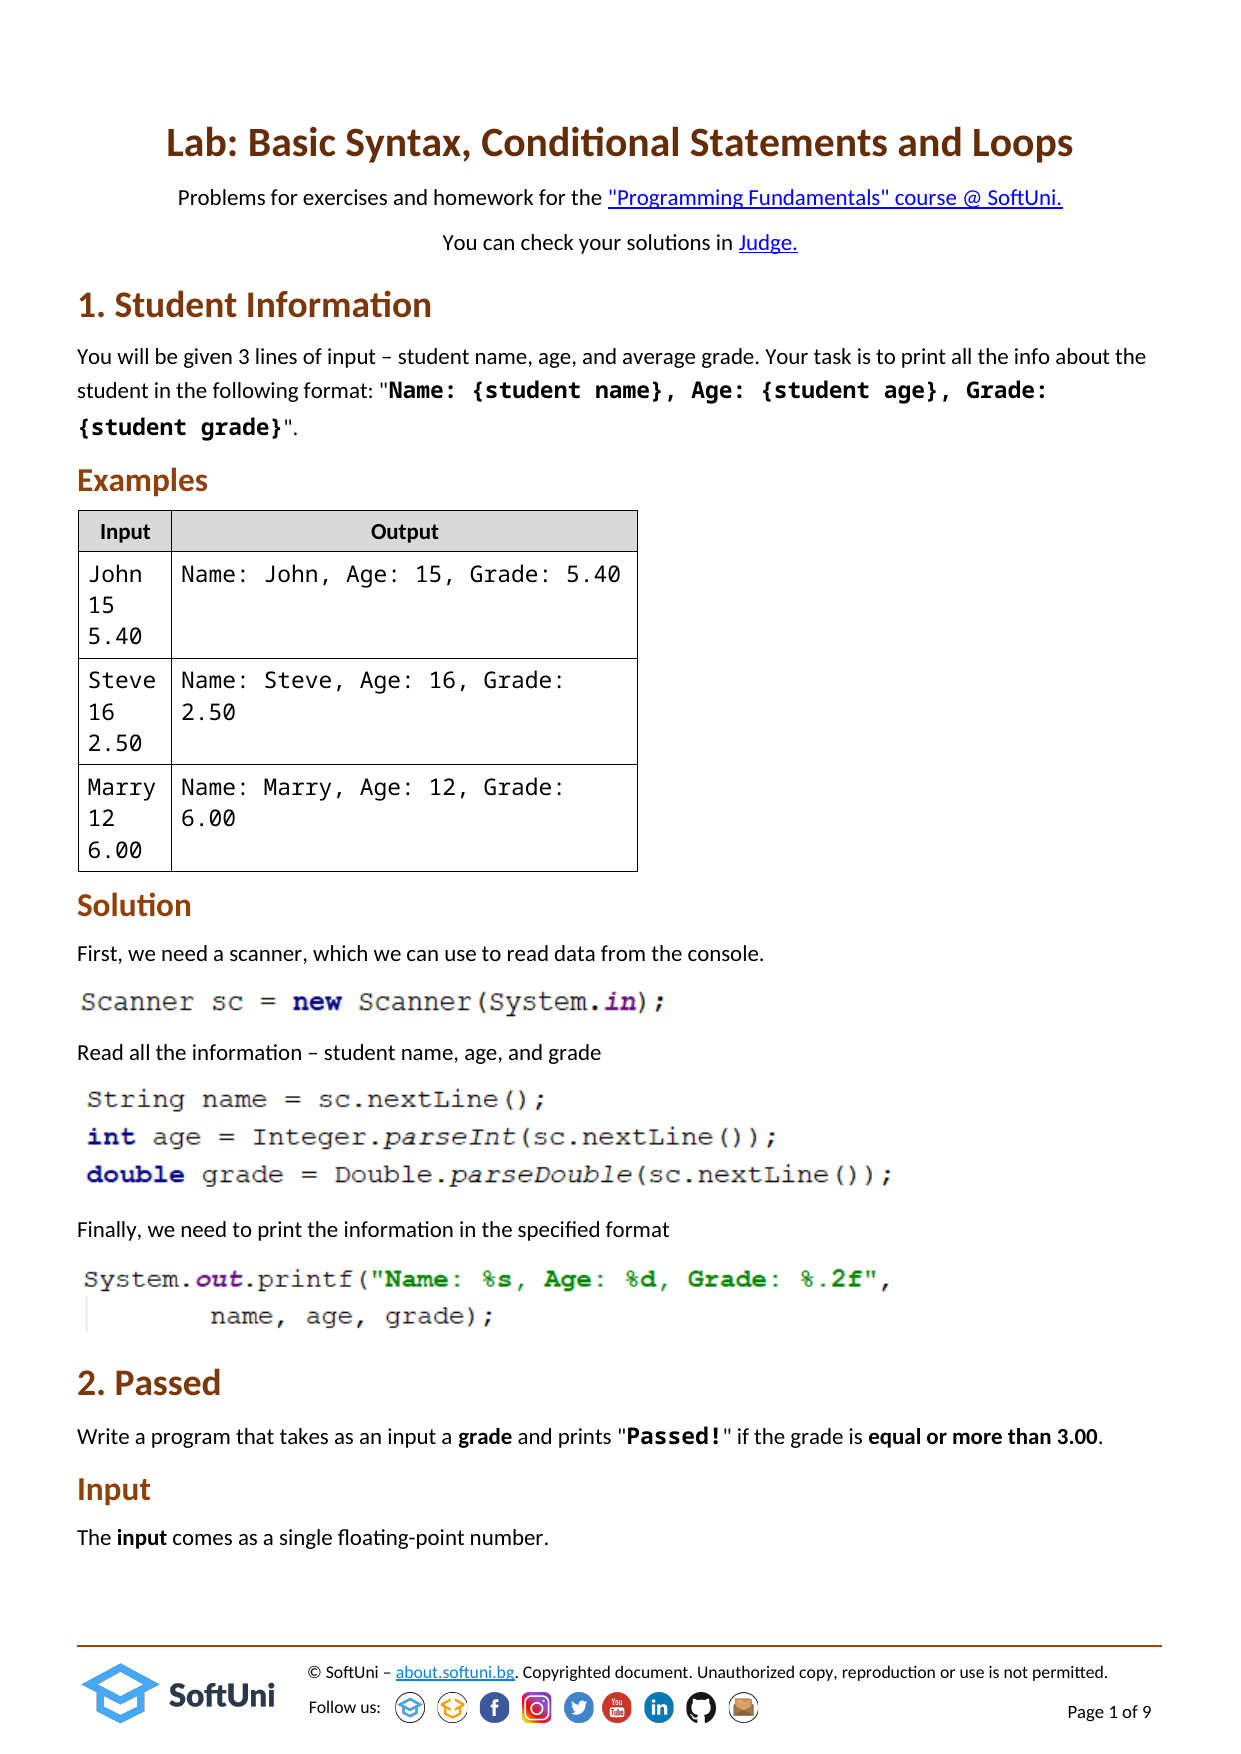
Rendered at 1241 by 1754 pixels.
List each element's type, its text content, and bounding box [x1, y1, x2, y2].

text Write a program that takes as an input a grade and prints "Passed!" if the grade is equal or more than 3.00. [77, 1420, 1163, 1451]
subtitle Student Information [77, 281, 1163, 327]
text Problems for exercises and homework for the "Programming Fundamentals" course @ SoftUni. [77, 183, 1163, 211]
subtitle Passed [77, 1359, 1163, 1404]
picture [75, 1658, 281, 1729]
table_header Input [79, 511, 171, 551]
subtitle Lab: Basic Syntax, Conditional Statements and Loops [77, 116, 1163, 167]
table_cell Name: Marry, Age: 12, Grade: 6.00 [172, 765, 637, 871]
picture [522, 1692, 552, 1723]
table_cell Steve 16 2.50 [79, 659, 171, 764]
picture [564, 1692, 594, 1723]
picture [728, 1692, 759, 1723]
picture [395, 1692, 425, 1723]
picture [665, 1714, 674, 1723]
text You will be given 3 lines of input – student name, age, and average grade. Your task is to print all the info about the student in the following format: "Name: {student name}, Age: {student age}, Grade: {student grade}". [77, 342, 1163, 442]
picture [665, 1692, 674, 1701]
text Finally, we need to print the information in the specified format [77, 1215, 1163, 1243]
text Read all the information – student name, age, and grade [77, 1038, 1163, 1066]
picture [644, 1692, 653, 1701]
picture [437, 1692, 468, 1723]
table_cell Name: John, Age: 15, Grade: 5.40 [172, 552, 637, 657]
text First, we need a scanner, which we can use to read data from the console. [77, 939, 1163, 967]
picture [658, 1705, 667, 1714]
picture [479, 1692, 510, 1723]
table_cell John 15 5.40 [79, 552, 171, 657]
picture [644, 1714, 653, 1723]
text You can check your solutions in Judge. [77, 228, 1163, 256]
table_cell Name: Steve, Age: 16, Grade: 2.50 [172, 659, 637, 764]
picture [76, 1260, 902, 1334]
subtitle Input [77, 1468, 1163, 1509]
subtitle Solution [77, 884, 1163, 925]
picture [76, 984, 670, 1021]
picture [686, 1692, 716, 1723]
table_cell Marry 12 6.00 [79, 765, 171, 871]
table_header Output [172, 511, 637, 551]
subtitle Examples [77, 459, 1163, 499]
text The input comes as a single floating-point number. [77, 1523, 1163, 1551]
picture [76, 1082, 902, 1199]
picture [602, 1692, 632, 1723]
